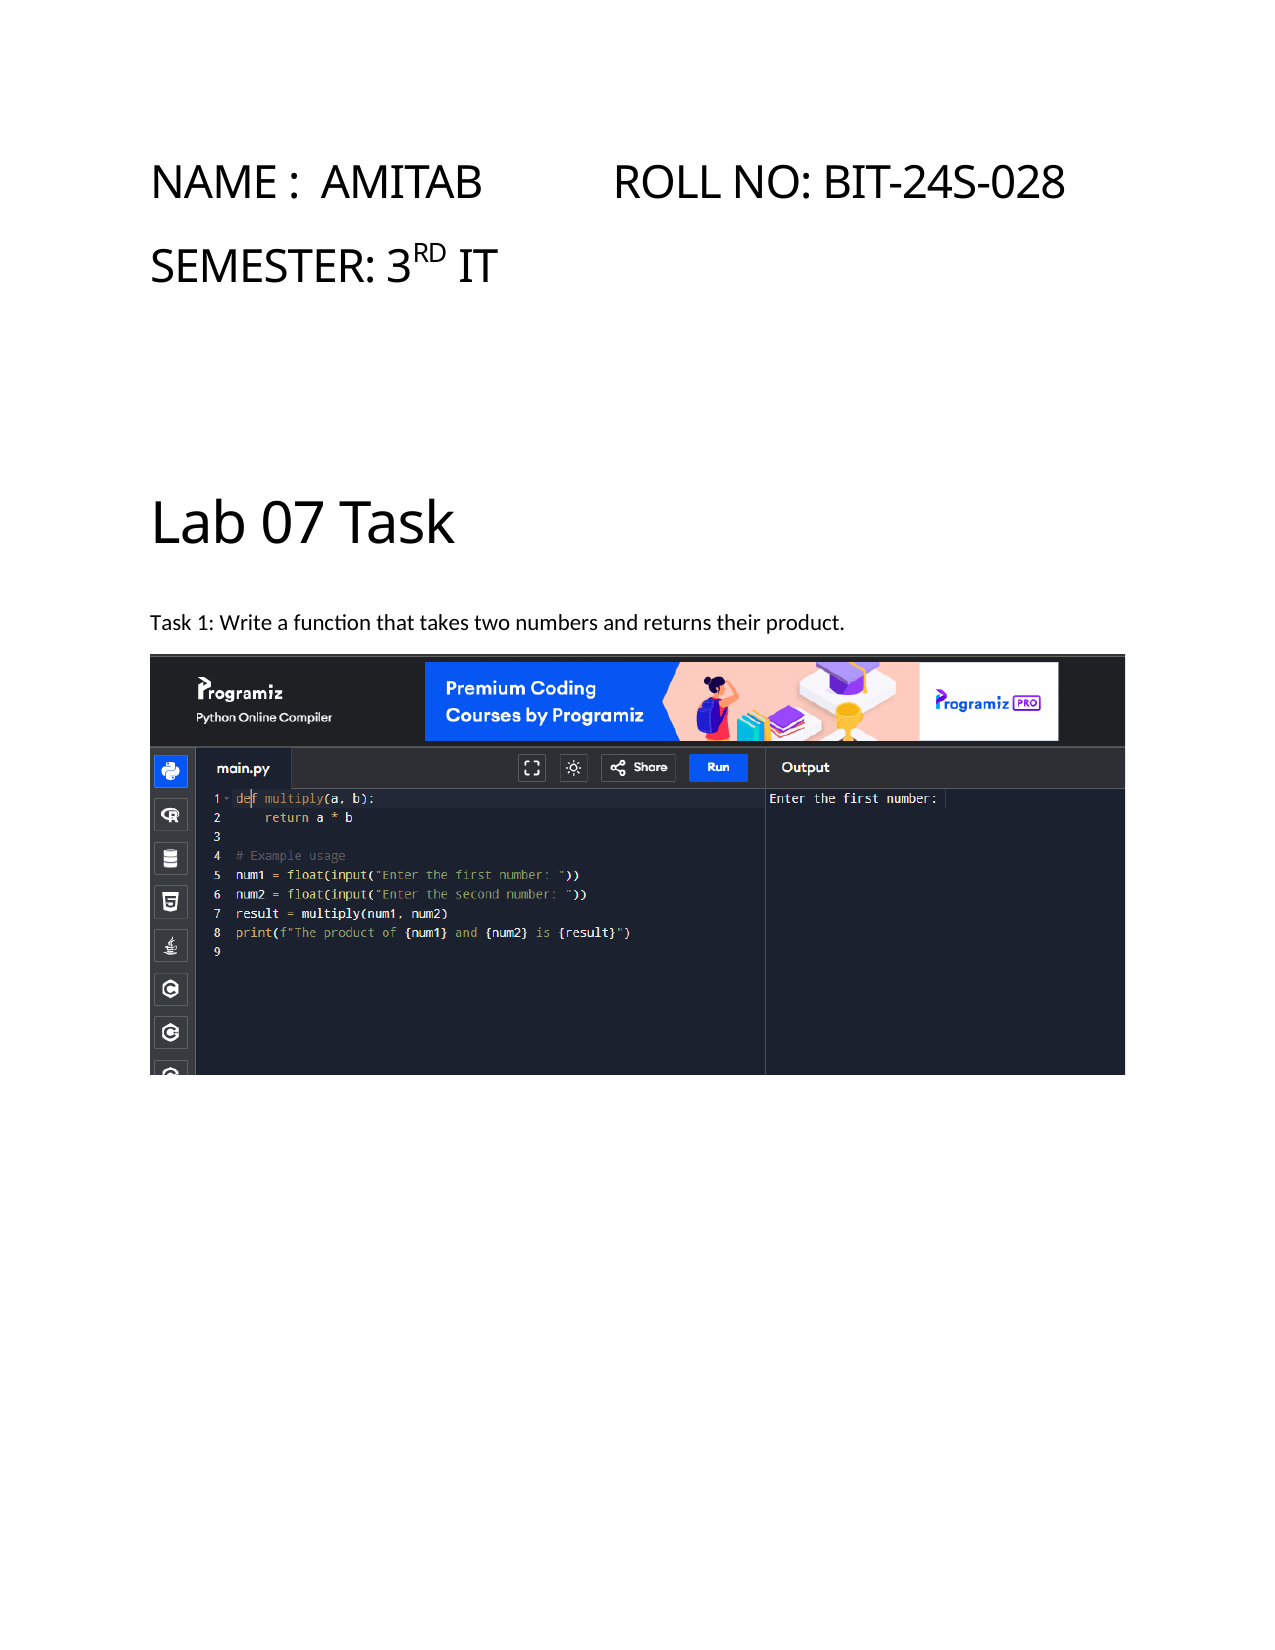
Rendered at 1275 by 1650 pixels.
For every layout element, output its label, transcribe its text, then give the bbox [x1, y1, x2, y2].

title Lab 07 Task [150, 481, 1125, 561]
picture [150, 654, 1125, 1075]
text SEMESTER: 3RD IT [150, 234, 1125, 296]
text NAME : AMITAB ROLL NO: BIT-24S-028 [150, 150, 1125, 212]
text Task 1: Write a function that takes two numbers and returns their product. [150, 608, 1125, 636]
